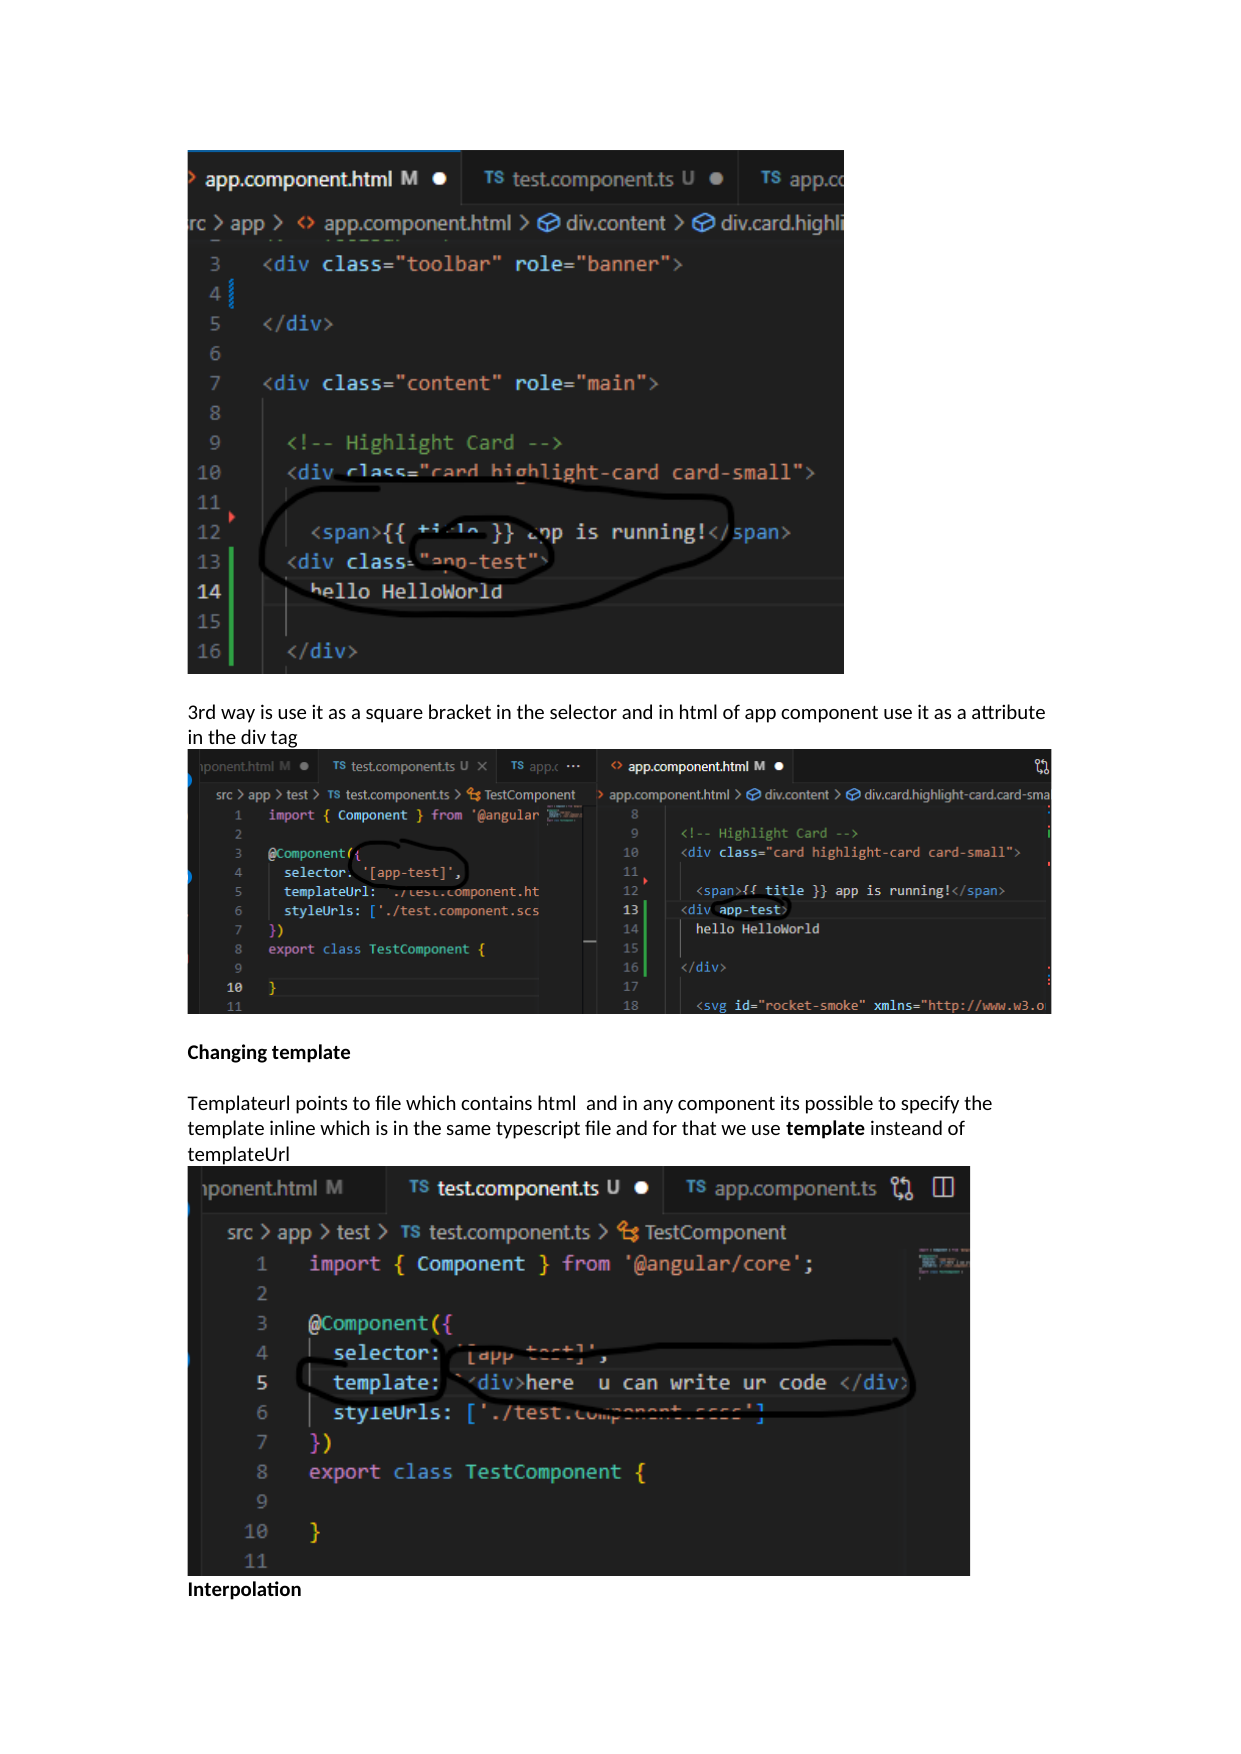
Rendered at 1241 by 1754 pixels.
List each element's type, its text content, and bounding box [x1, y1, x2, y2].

list Templateurl points to file which contains html and in any component its possible to specify the template inline which is in the same typescript file and for that we use template insteand of templateUrl [187, 1090, 1053, 1166]
picture [187, 1166, 971, 1576]
list Changing template [187, 1039, 1053, 1065]
picture [187, 150, 844, 674]
list Interpolation [187, 1576, 1053, 1601]
list 3rd way is use it as a square bracket in the selector and in html of app component use it as a attribute in the div tag [187, 699, 1053, 750]
picture [187, 749, 1052, 1014]
